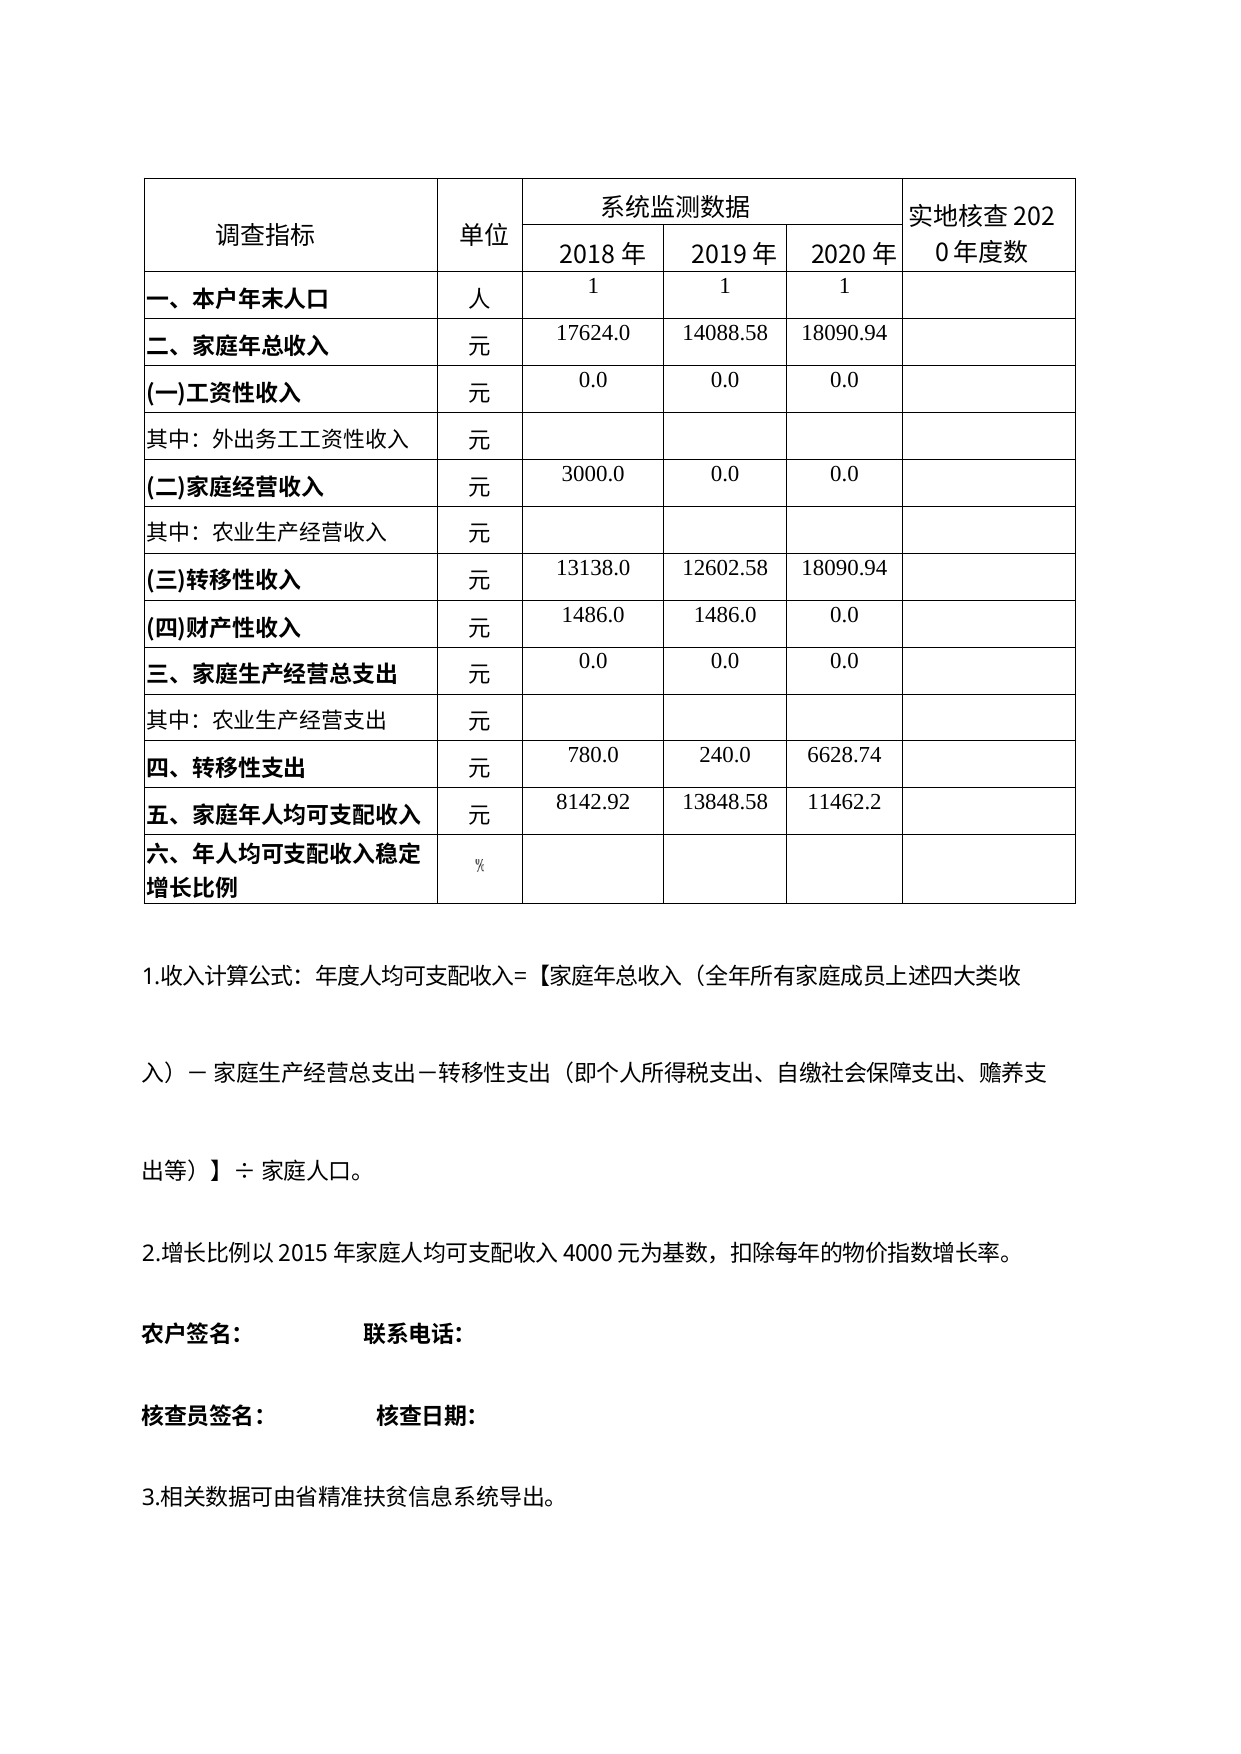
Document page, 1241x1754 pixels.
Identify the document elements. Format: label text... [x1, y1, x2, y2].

table_cell 四、转移性支出 [145, 741, 437, 787]
table_cell [523, 507, 663, 553]
table_cell 0.0 [523, 648, 663, 693]
table_cell [787, 835, 902, 903]
table_cell [664, 835, 786, 903]
table_cell 13138.0 [523, 554, 663, 600]
table_cell [787, 413, 902, 459]
table_cell 1 [787, 272, 902, 318]
table_cell 0.0 [787, 601, 902, 647]
table_cell 元 [438, 507, 522, 553]
table_cell 二、家庭年总收入 [145, 319, 437, 365]
list 1.收入计算公式：年度人均可支配收入=【家庭年总收入（全年所有家庭成员上述四大类收入）－ 家庭生产经营总支出－转移性支出（即个人所得税支出、自缴社会保障支出、赡养支出等）】÷ 家庭人口。 [142, 162, 1053, 1202]
table_cell 三、家庭生产经营总支出 [145, 648, 437, 693]
table_cell [523, 695, 663, 740]
table_cell 0.0 [664, 366, 786, 412]
table_cell 240.0 [664, 741, 786, 787]
table_cell 其中：农业生产经营收入 [145, 507, 437, 553]
table_cell 1 [664, 272, 786, 318]
table_cell 2019 年 [664, 225, 786, 271]
list 3.相关数据可由省精准扶贫信息系统导出。 [142, 1463, 1053, 1528]
table_cell 元 [438, 741, 522, 787]
table_cell [903, 366, 1075, 412]
table_cell [903, 272, 1075, 318]
table_cell 780.0 [523, 741, 663, 787]
table_cell 1486.0 [664, 601, 786, 647]
table_cell 18090.94 [787, 319, 902, 365]
table_cell 0.0 [664, 648, 786, 693]
list 核查员签名： 核查日期： [142, 1382, 1053, 1447]
table_cell 3000.0 [523, 460, 663, 506]
table_cell [787, 507, 902, 553]
table_header 系统监测数据 [523, 179, 902, 224]
table_cell 人 [438, 272, 522, 318]
table_cell 元 [438, 788, 522, 834]
table_cell 17624.0 [523, 319, 663, 365]
table_cell 2018 年 [523, 225, 663, 271]
table_cell 0.0 [787, 460, 902, 506]
table_header 单位 [438, 179, 522, 271]
table_cell 其中：农业生产经营支出 [145, 695, 437, 740]
table_cell 0.0 [787, 366, 902, 412]
table_cell [903, 554, 1075, 600]
table_cell [903, 460, 1075, 506]
table_cell 元 [438, 648, 522, 693]
table_cell 元 [438, 413, 522, 459]
list 2.增长比例以 2015 年家庭人均可支配收入 4000 元为基数，扣除每年的物价指数增长率。 [142, 1218, 1053, 1283]
table_cell [523, 413, 663, 459]
table_cell 六、年人均可支配收入稳定增长比例 [145, 835, 437, 903]
table_cell [903, 648, 1075, 693]
table_header 实地核查2020年度数 [903, 179, 1075, 271]
table_cell 元 [438, 601, 522, 647]
table_cell [903, 741, 1075, 787]
table_cell 一、本户年末人口 [145, 272, 437, 318]
table_cell 0.0 [787, 648, 902, 693]
table_cell [903, 507, 1075, 553]
table_cell 五、家庭年人均可支配收入 [145, 788, 437, 834]
table_cell (一)工资性收入 [145, 366, 437, 412]
table_cell 元 [438, 554, 522, 600]
table_cell (二)家庭经营收入 [145, 460, 437, 506]
table_cell [903, 695, 1075, 740]
table_cell 元 [438, 695, 522, 740]
table_header 调查指标 [145, 179, 437, 271]
table_cell 1 [523, 272, 663, 318]
table_cell 0.0 [523, 366, 663, 412]
table_cell [664, 413, 786, 459]
table_cell (四)财产性收入 [145, 601, 437, 647]
table_cell [903, 601, 1075, 647]
table_cell 2020 年 [787, 225, 902, 271]
table_cell 18090.94 [787, 554, 902, 600]
table_cell 元 [438, 366, 522, 412]
table_cell 8142.92 [523, 788, 663, 834]
table_cell [903, 835, 1075, 903]
table_cell [523, 835, 663, 903]
table_cell [903, 788, 1075, 834]
table_cell 1486.0 [523, 601, 663, 647]
table_cell 11462.2 [787, 788, 902, 834]
table_cell 14088.58 [664, 319, 786, 365]
table_cell [664, 695, 786, 740]
table_cell [903, 413, 1075, 459]
table_cell 0.0 [664, 460, 786, 506]
table_cell 元 [438, 460, 522, 506]
table_cell 13848.58 [664, 788, 786, 834]
table_cell [438, 835, 522, 903]
list 农户签名： 联系电话： [142, 1300, 1053, 1365]
picture [475, 859, 484, 872]
table_cell 12602.58 [664, 554, 786, 600]
table_cell 6628.74 [787, 741, 902, 787]
table_cell (三)转移性收入 [145, 554, 437, 600]
table_cell [787, 695, 902, 740]
table_cell [664, 507, 786, 553]
table_cell [903, 319, 1075, 365]
table_cell 元 [438, 319, 522, 365]
table_cell 其中：外出务工工资性收入 [145, 413, 437, 459]
